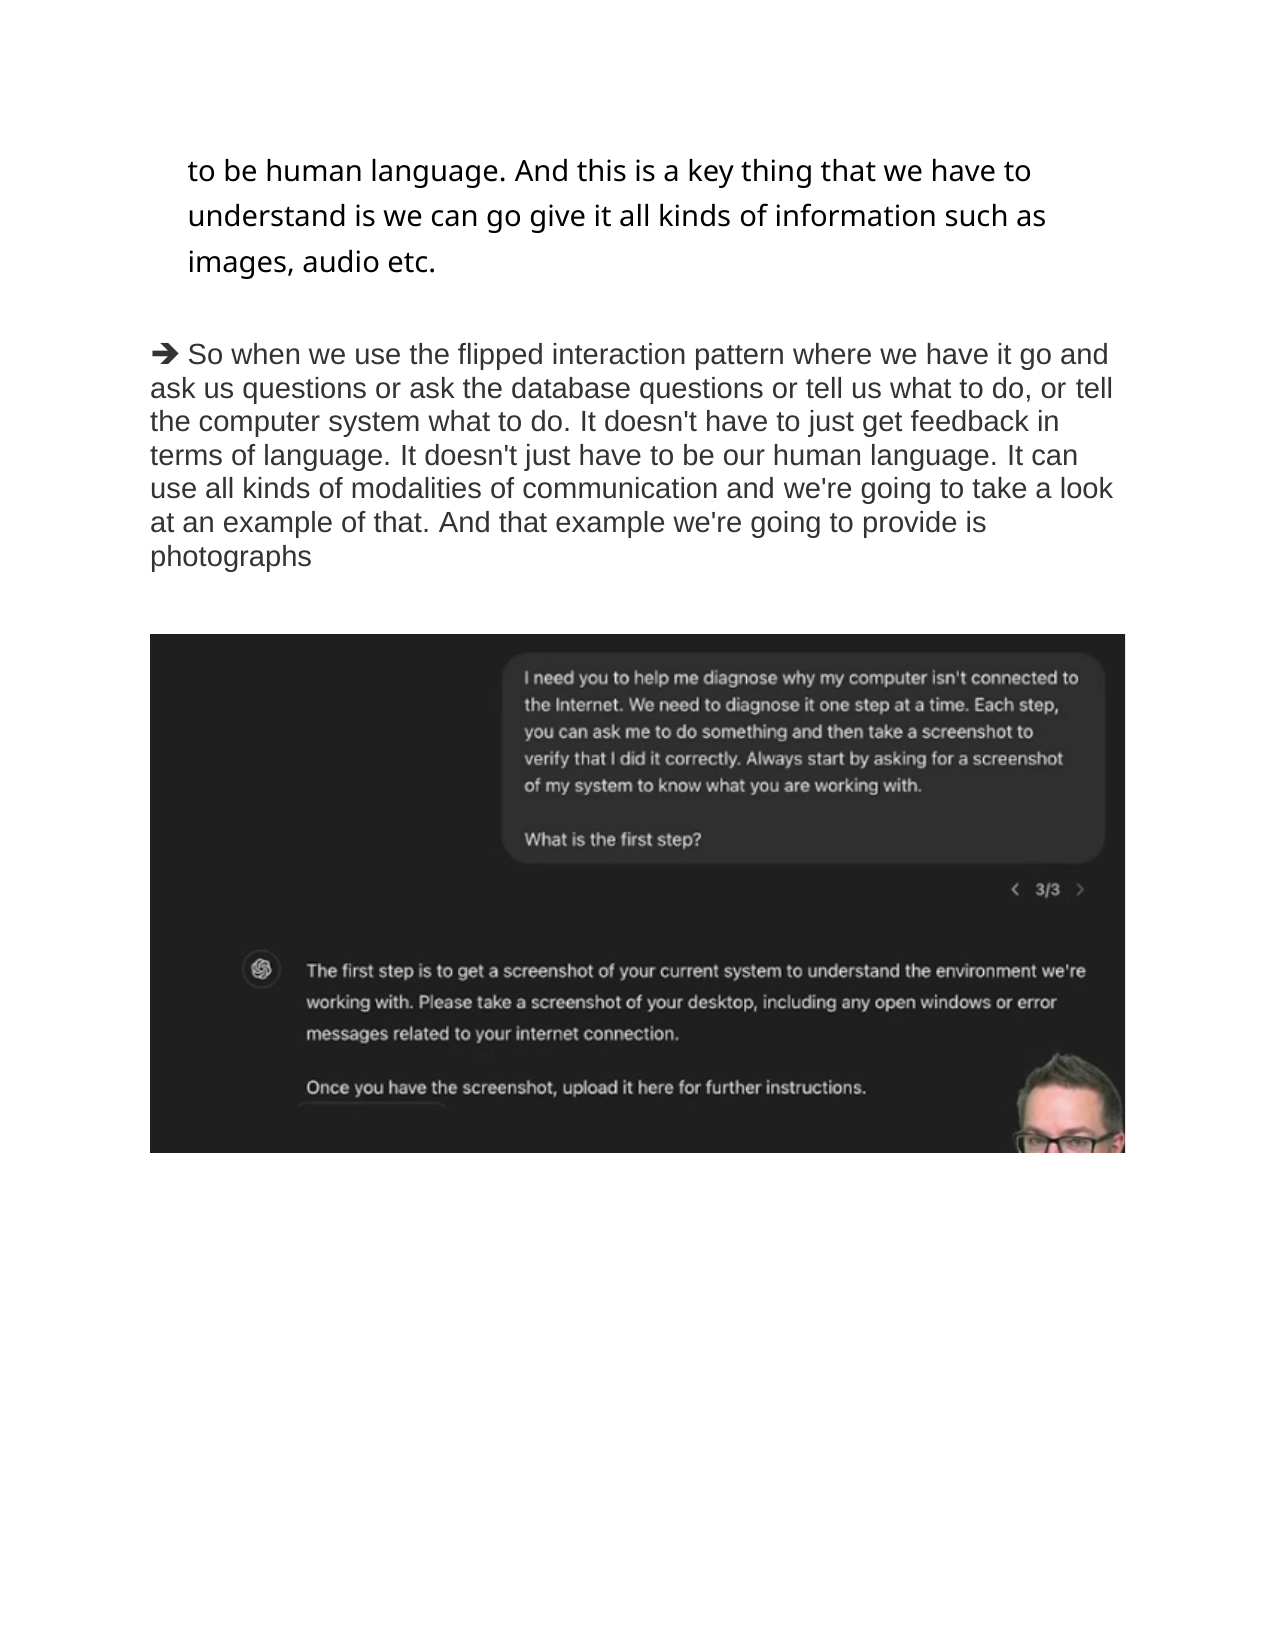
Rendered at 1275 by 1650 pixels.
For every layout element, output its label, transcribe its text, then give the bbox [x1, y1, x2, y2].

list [150, 150, 1125, 281]
list So when we use the flipped interaction pattern where we have it go and [150, 337, 1125, 371]
text ask us questions or ask the database questions or tell us what to do, or tell the computer system what to do. It doesn't have to just get feedback in terms of language. It doesn't just have to be our human language. It can use all kinds of modalities of communication and we're going to take a look at an example of that. And that example we're going to provide is photographs [150, 371, 1125, 572]
picture [150, 634, 1125, 1153]
